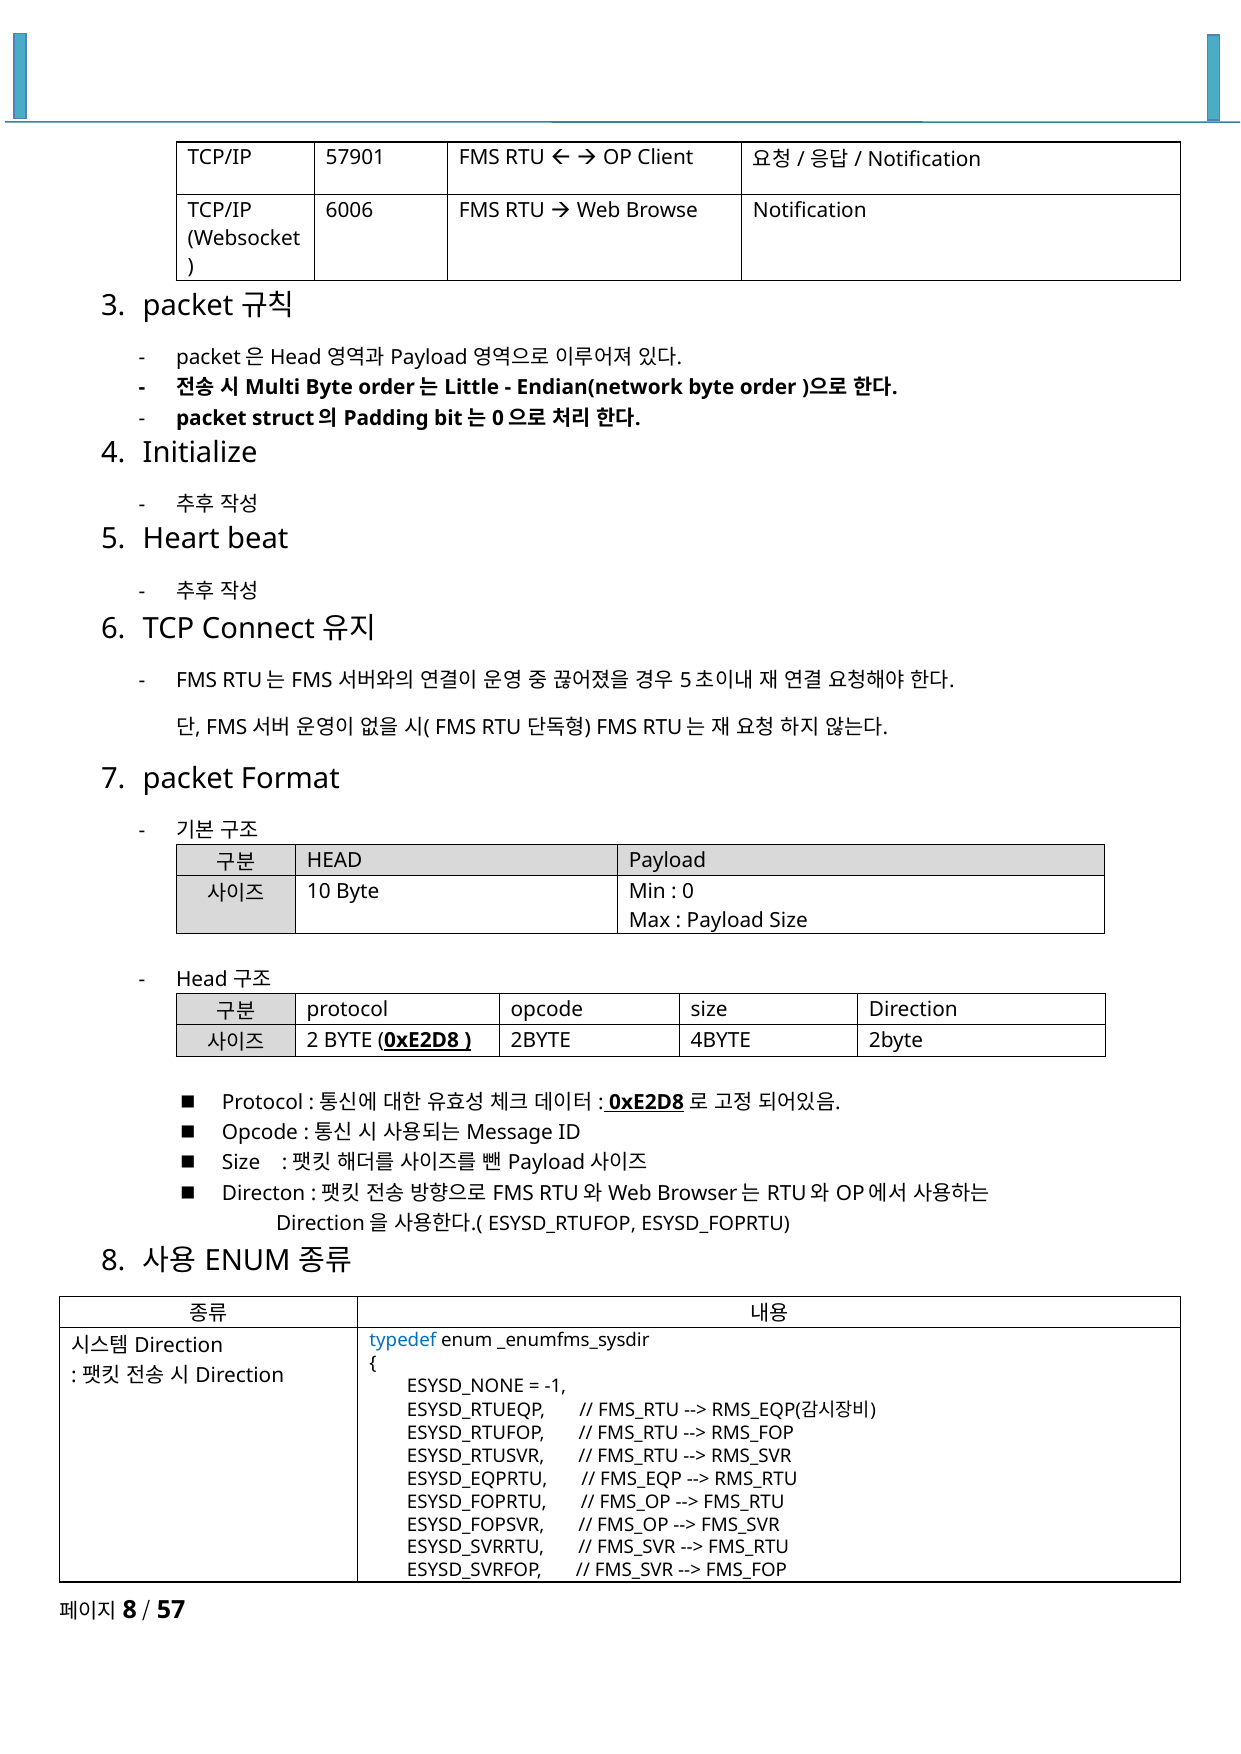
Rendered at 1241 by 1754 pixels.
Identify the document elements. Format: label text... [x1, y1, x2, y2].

list Protocol : 통신에 대한 유효성 체크 데이터 : 0xE2D8 로 고정 되어있음. [180, 1085, 1181, 1115]
table_header 종류 [60, 1297, 357, 1327]
list Directon : 팻킷 전송 방향으로 FMS RTU와 Web Browser는 RTU와 OP에서 사용하는 [180, 1176, 1181, 1206]
table_cell 사이즈 [177, 876, 295, 933]
table_header HEAD [296, 845, 617, 875]
table_cell 2BYTE [500, 1025, 679, 1056]
subtitle TCP Connect 유지 [101, 604, 1181, 647]
subtitle Initialize [101, 431, 1181, 471]
list Direction을 사용한다.( ESYSD_RTUFOP, ESYSD_FOPRTU) [222, 1206, 1181, 1237]
table_cell 10 Byte [296, 876, 617, 933]
list packet은 Head 영역과 Payload 영역으로 이루어져 있다. [138, 340, 1181, 370]
list FMS RTU는 FMS 서버와의 연결이 운영 중 끊어졌을 경우 5초이내 재 연결 요청해야 한다. [138, 663, 1181, 694]
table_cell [742, 143, 1180, 194]
list Size : 팻킷 해더를 사이즈를 뺀 Payload 사이즈 [180, 1146, 1181, 1176]
table_cell 2byte [858, 1025, 1105, 1056]
table_header Payload [618, 845, 1104, 875]
list 전송 시 Multi Byte order는 Little - Endian(network byte order )으로 한다. [138, 370, 1181, 401]
table_header size [680, 994, 857, 1024]
list Opcode : 통신 시 사용되는 Message ID [180, 1115, 1181, 1146]
table_cell TCP/IP [177, 143, 314, 194]
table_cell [358, 1328, 1180, 1581]
table_cell Notification [742, 195, 1180, 280]
table_header Direction [858, 994, 1105, 1024]
table_header opcode [500, 994, 679, 1024]
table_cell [60, 1328, 357, 1581]
subtitle packet 규칙 [101, 281, 1181, 323]
list 추후 작성 [138, 487, 1181, 518]
subtitle 사용 ENUM 종류 [101, 1237, 1181, 1279]
subtitle packet Format [101, 757, 1181, 797]
table_header 내용 [358, 1297, 1180, 1327]
table_cell 4BYTE [680, 1025, 857, 1056]
table_cell 57901 [315, 143, 447, 194]
table_header 구분 [177, 994, 295, 1024]
list 추후 작성 [138, 574, 1181, 604]
table_cell FMS RTU Web Browse [448, 195, 741, 280]
subtitle Heart beat [101, 518, 1181, 557]
list 기본 구조 [138, 814, 1181, 844]
list 단, FMS 서버 운영이 없을 시( FMS RTU 단독형) FMS RTU는 재 요청 하지 않는다. [176, 710, 1181, 741]
list Head 구조 [138, 963, 1181, 993]
table_cell Min : 0 Max : Payload Size [618, 876, 1104, 933]
table_cell 6006 [315, 195, 447, 280]
table_header protocol [296, 994, 499, 1024]
list packet struct의 Padding bit는 0으로 처리 한다. [138, 401, 1181, 431]
table_cell TCP/IP (Websocket) [177, 195, 314, 280]
table_header 구분 [177, 845, 295, 875]
table_cell 2 BYTE (0xE2D8 ) [296, 1025, 499, 1056]
table_cell 사이즈 [177, 1025, 295, 1056]
table_cell FMS RTU OP Client [448, 143, 741, 194]
